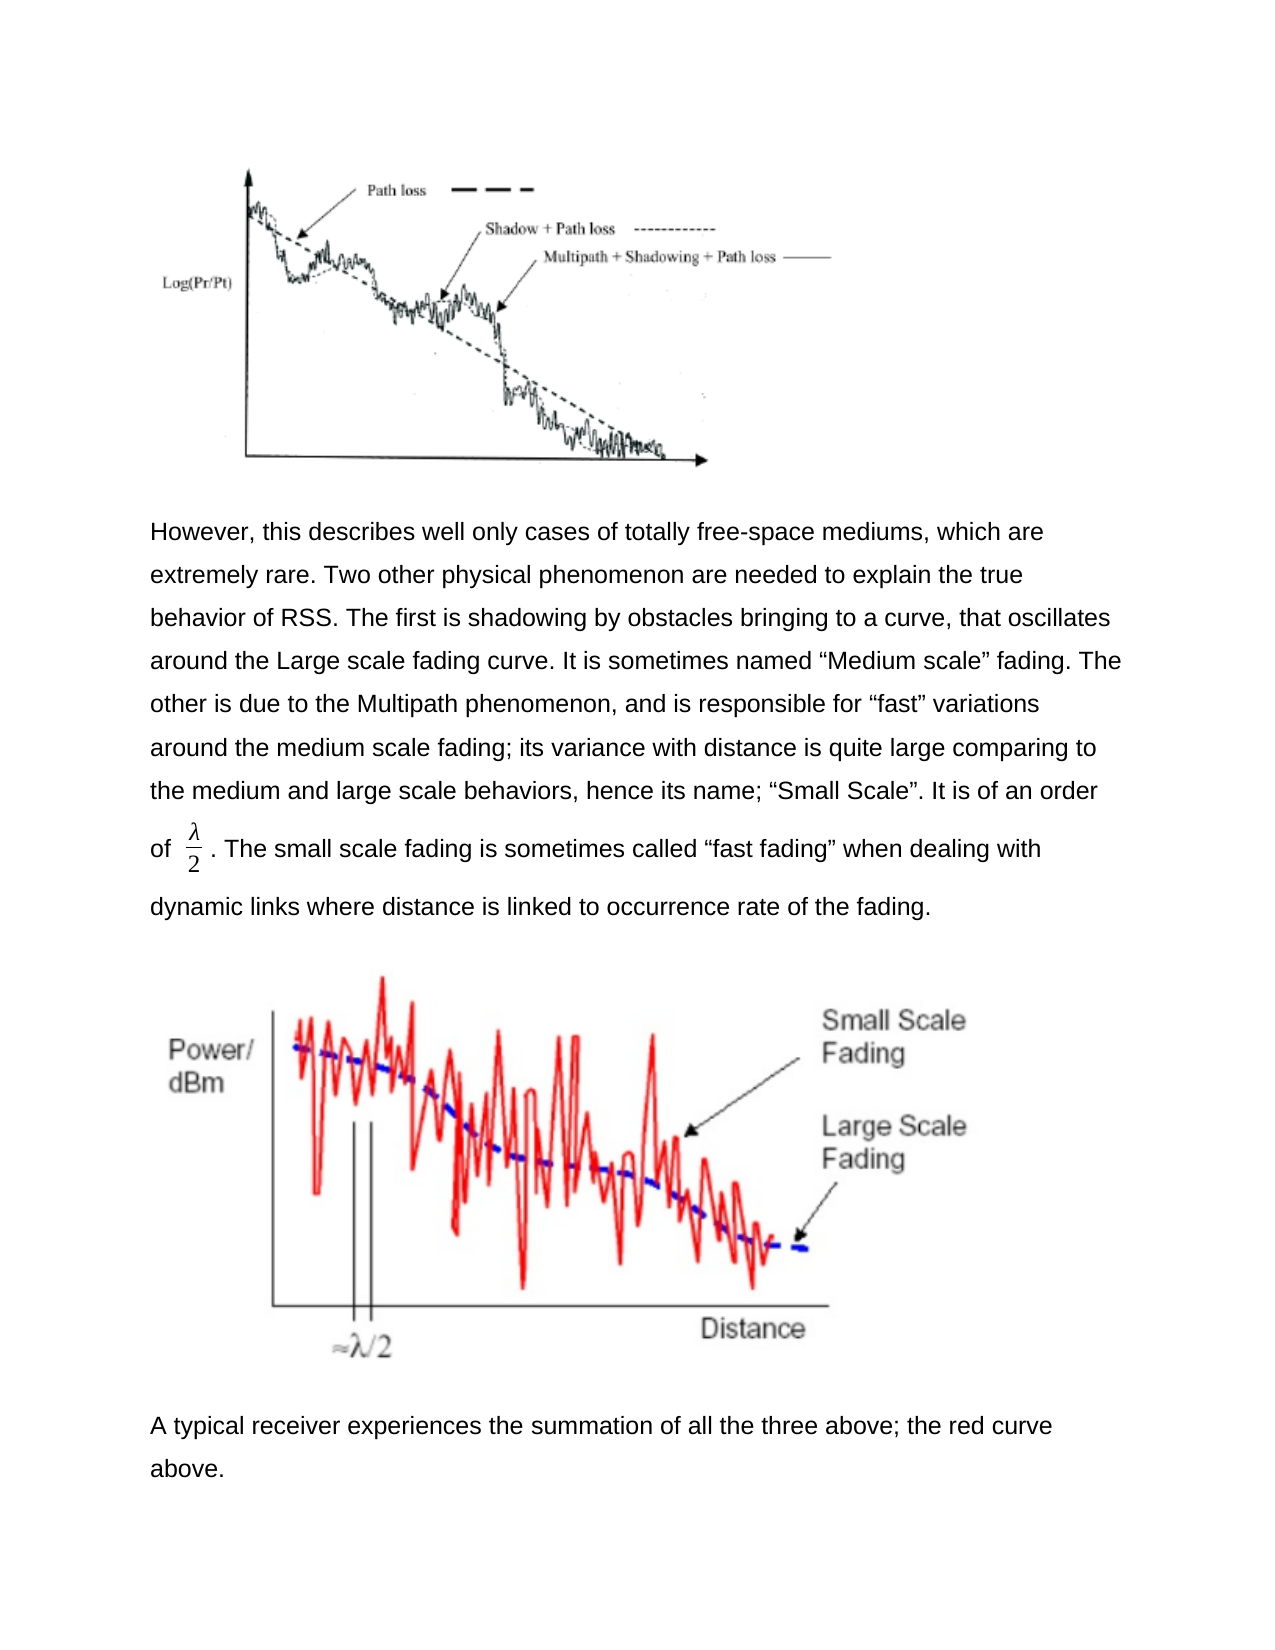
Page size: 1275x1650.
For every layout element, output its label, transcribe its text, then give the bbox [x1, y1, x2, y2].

text A typical receiver experiences the summation of all the three above; the red curve above. [150, 1411, 1125, 1483]
picture [150, 150, 871, 486]
text However, this describes well only cases of totally free-space mediums, which are extremely rare. Two other physical phenomenon are needed to explain the true behavior of RSS. The first is shadowing by obstacles bringing to a curve, that oscillates around the Large scale fading curve. It is sometimes named “Medium scale” fading. The other is due to the Multipath phenomenon, and is responsible for “fast” variations around the medium scale fading; its variance with distance is quite large comparing to the medium and large scale behaviors, hence its name; “Small Scale”. It is of an order of . The small scale fading is sometimes called “fast fading” when dealing with dynamic links where distance is linked to occurrence rate of the fading. [150, 517, 1125, 921]
picture [150, 952, 994, 1381]
